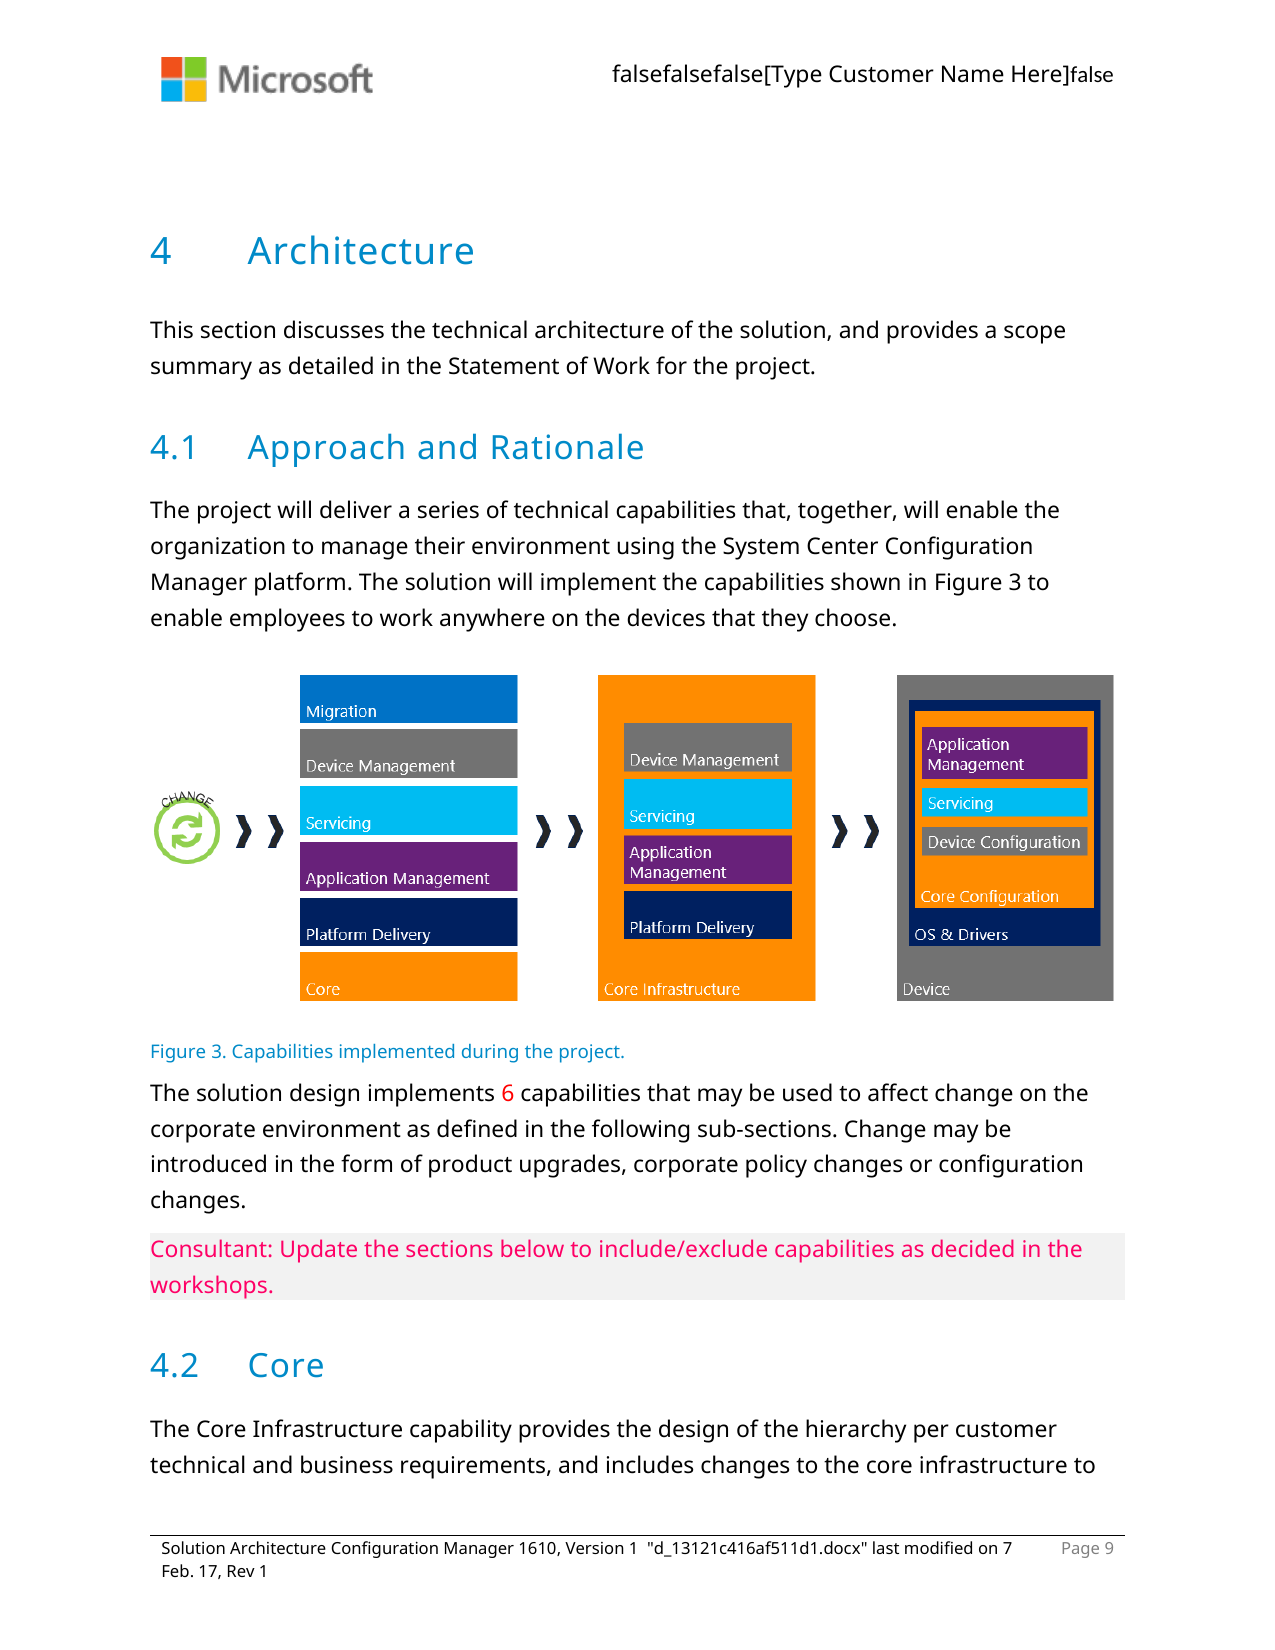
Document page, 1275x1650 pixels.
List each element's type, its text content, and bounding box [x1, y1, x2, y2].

picture [161, 57, 374, 103]
text The project will deliver a series of technical capabilities that, together, will enable the organization to manage their environment using the System Center Configuration Manager platform. The solution will implement the capabilities shown in Figure 3 to enable employees to work anywhere on the devices that they choose. [150, 494, 1125, 633]
subtitle Approach and Rationale [150, 424, 1125, 469]
text The solution design implements 6 capabilities that may be used to affect change on the corporate environment as defined in the following sub-sections. Change may be introduced in the form of product upgrades, corporate policy changes or configuration changes. [150, 1077, 1125, 1216]
subtitle Architecture [150, 214, 1125, 277]
picture [150, 650, 1125, 1022]
text Consultant: Update the sections below to include/exclude capabilities as decided in the workshops. [150, 1233, 1125, 1300]
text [150, 1413, 1125, 1480]
text This section discusses the technical architecture of the solution, and provides a scope summary as detailed in the Statement of Work for the project. [150, 314, 1125, 382]
subtitle Core [150, 1342, 1125, 1388]
